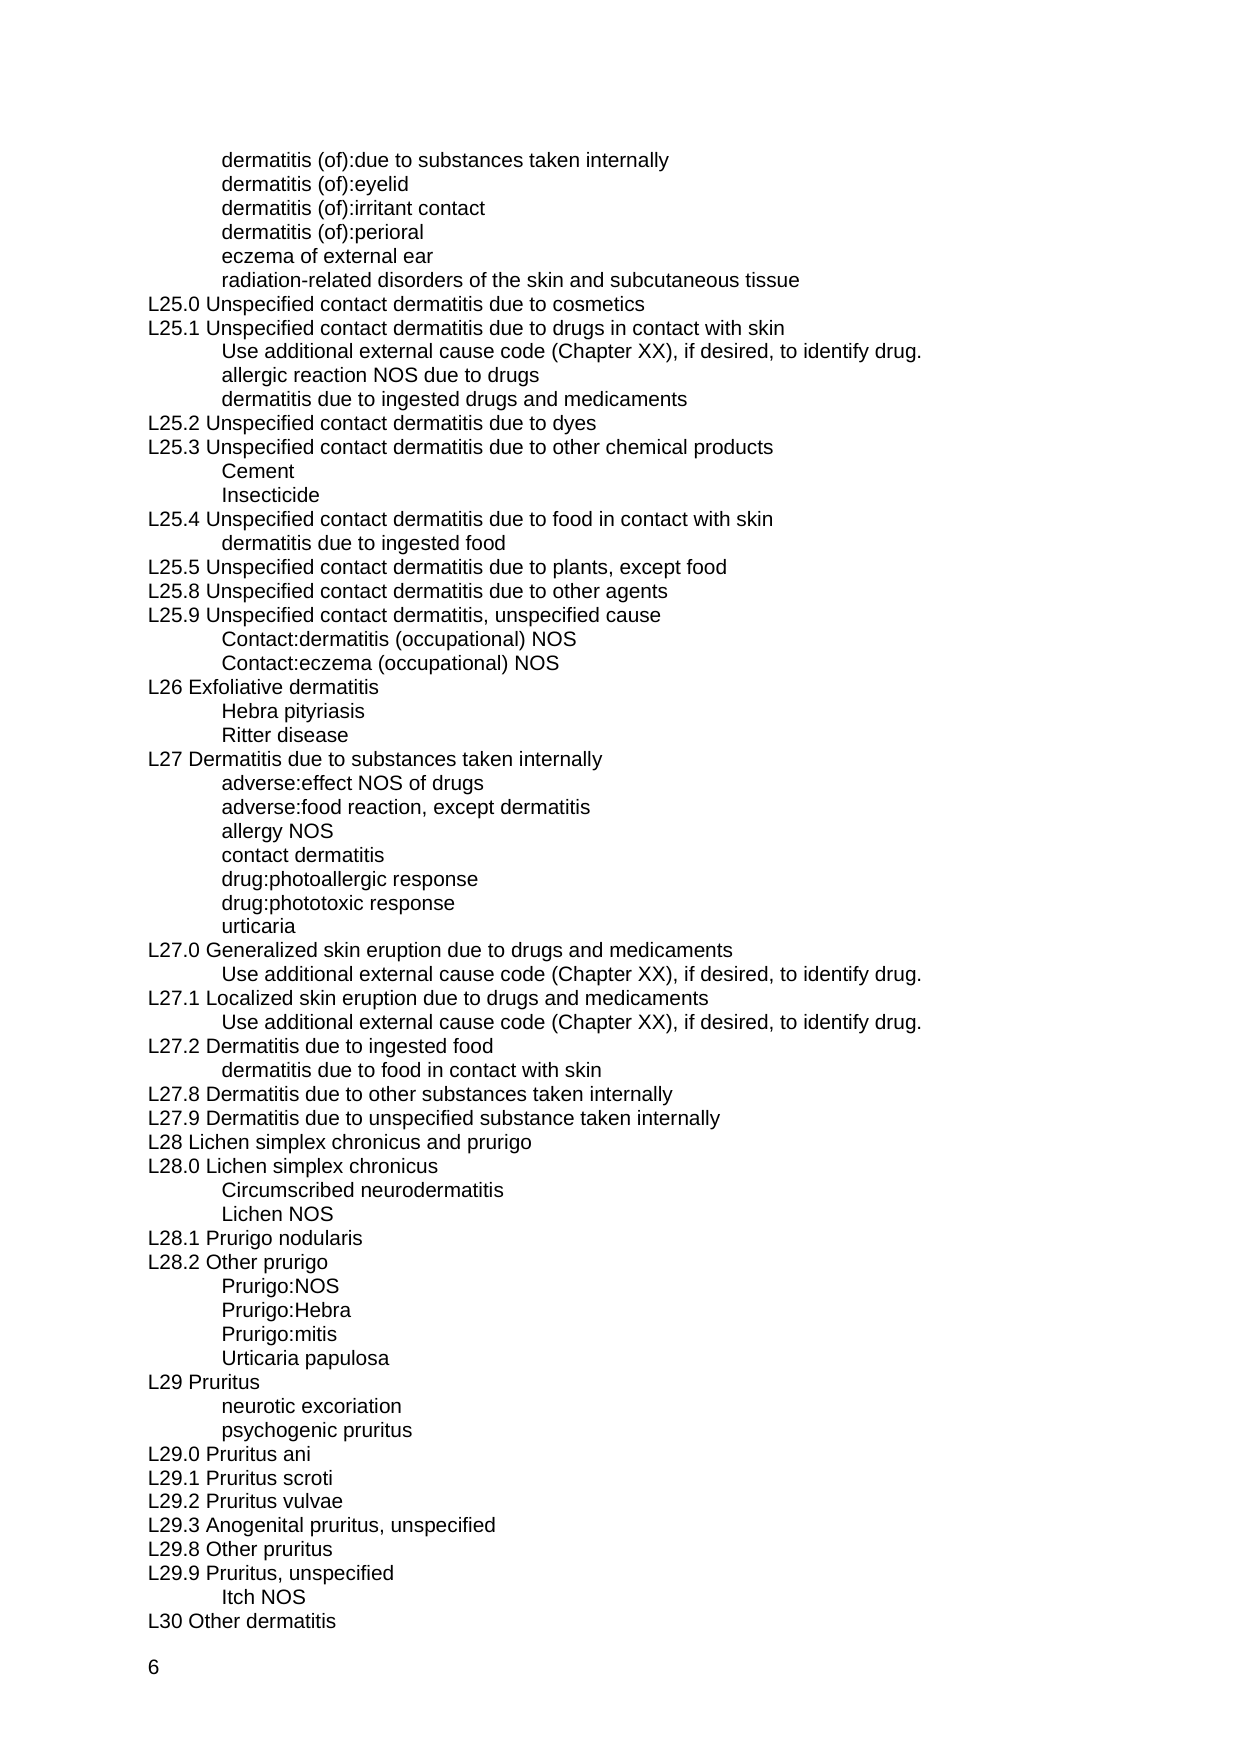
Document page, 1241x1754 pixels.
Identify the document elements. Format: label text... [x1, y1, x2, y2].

text L27 Dermatitis due to substances taken internally [148, 747, 1092, 771]
text L29 Pruritus [148, 1369, 1092, 1393]
text drug:photoallergic response [148, 866, 1092, 890]
text allergy NOS [148, 818, 1092, 842]
text dermatitis (of):irritant contact [148, 196, 1092, 219]
text L29.2 Pruritus vulvae [148, 1489, 1092, 1513]
text urticaria [148, 914, 1092, 938]
text contact dermatitis [148, 842, 1092, 866]
text L25.9 Unspecified contact dermatitis, unspecified cause [148, 603, 1092, 627]
text Contact:dermatitis (occupational) NOS [148, 627, 1092, 651]
text Insecticide [148, 483, 1092, 507]
text Contact:eczema (occupational) NOS [148, 651, 1092, 675]
text Use additional external cause code (Chapter XX), if desired, to identify drug. [148, 962, 1092, 986]
text L25.5 Unspecified contact dermatitis due to plants, except food [148, 555, 1092, 579]
text L28.0 Lichen simplex chronicus [148, 1154, 1092, 1178]
text dermatitis (of):eyelid [148, 172, 1092, 196]
text L28 Lichen simplex chronicus and prurigo [148, 1130, 1092, 1154]
text Use additional external cause code (Chapter XX), if desired, to identify drug. [148, 339, 1092, 363]
text dermatitis due to ingested drugs and medicaments [148, 387, 1092, 411]
text L25.8 Unspecified contact dermatitis due to other agents [148, 579, 1092, 603]
text L26 Exfoliative dermatitis [148, 675, 1092, 699]
text L25.2 Unspecified contact dermatitis due to dyes [148, 411, 1092, 435]
text Circumscribed neurodermatitis [148, 1178, 1092, 1202]
text dermatitis (of):due to substances taken internally [148, 148, 1092, 172]
text drug:phototoxic response [148, 890, 1092, 914]
text L29.0 Pruritus ani [148, 1441, 1092, 1465]
text adverse:food reaction, except dermatitis [148, 794, 1092, 818]
text L27.0 Generalized skin eruption due to drugs and medicaments [148, 938, 1092, 962]
text L28.2 Other prurigo [148, 1250, 1092, 1274]
text Prurigo:NOS [148, 1274, 1092, 1298]
text neurotic excoriation [148, 1393, 1092, 1417]
text Itch NOS [148, 1585, 1092, 1609]
text L29.3 Anogenital pruritus, unspecified [148, 1513, 1092, 1537]
text L28.1 Prurigo nodularis [148, 1226, 1092, 1250]
text Urticaria papulosa [148, 1346, 1092, 1369]
text dermatitis (of):perioral [148, 219, 1092, 243]
text L29.9 Pruritus, unspecified [148, 1561, 1092, 1585]
text dermatitis due to ingested food [148, 531, 1092, 555]
text psychogenic pruritus [148, 1417, 1092, 1441]
text L25.0 Unspecified contact dermatitis due to cosmetics [148, 291, 1092, 315]
text L25.1 Unspecified contact dermatitis due to drugs in contact with skin [148, 315, 1092, 339]
text Lichen NOS [148, 1202, 1092, 1226]
text adverse:effect NOS of drugs [148, 771, 1092, 794]
text Hebra pityriasis [148, 699, 1092, 723]
text L29.8 Other pruritus [148, 1537, 1092, 1561]
text L30 Other dermatitis [148, 1609, 1092, 1633]
text L29.1 Pruritus scroti [148, 1465, 1092, 1489]
text Prurigo:mitis [148, 1322, 1092, 1346]
text L27.1 Localized skin eruption due to drugs and medicaments [148, 986, 1092, 1010]
text Prurigo:Hebra [148, 1298, 1092, 1322]
text Cement [148, 459, 1092, 483]
text radiation-related disorders of the skin and subcutaneous tissue [148, 267, 1092, 291]
text allergic reaction NOS due to drugs [148, 363, 1092, 387]
text Ritter disease [148, 723, 1092, 747]
text eczema of external ear [148, 243, 1092, 267]
text L27.8 Dermatitis due to other substances taken internally [148, 1082, 1092, 1106]
text L27.2 Dermatitis due to ingested food [148, 1034, 1092, 1058]
text L25.3 Unspecified contact dermatitis due to other chemical products [148, 435, 1092, 459]
text dermatitis due to food in contact with skin [148, 1058, 1092, 1082]
text L27.9 Dermatitis due to unspecified substance taken internally [148, 1106, 1092, 1130]
text L25.4 Unspecified contact dermatitis due to food in contact with skin [148, 507, 1092, 531]
text Use additional external cause code (Chapter XX), if desired, to identify drug. [148, 1010, 1092, 1034]
